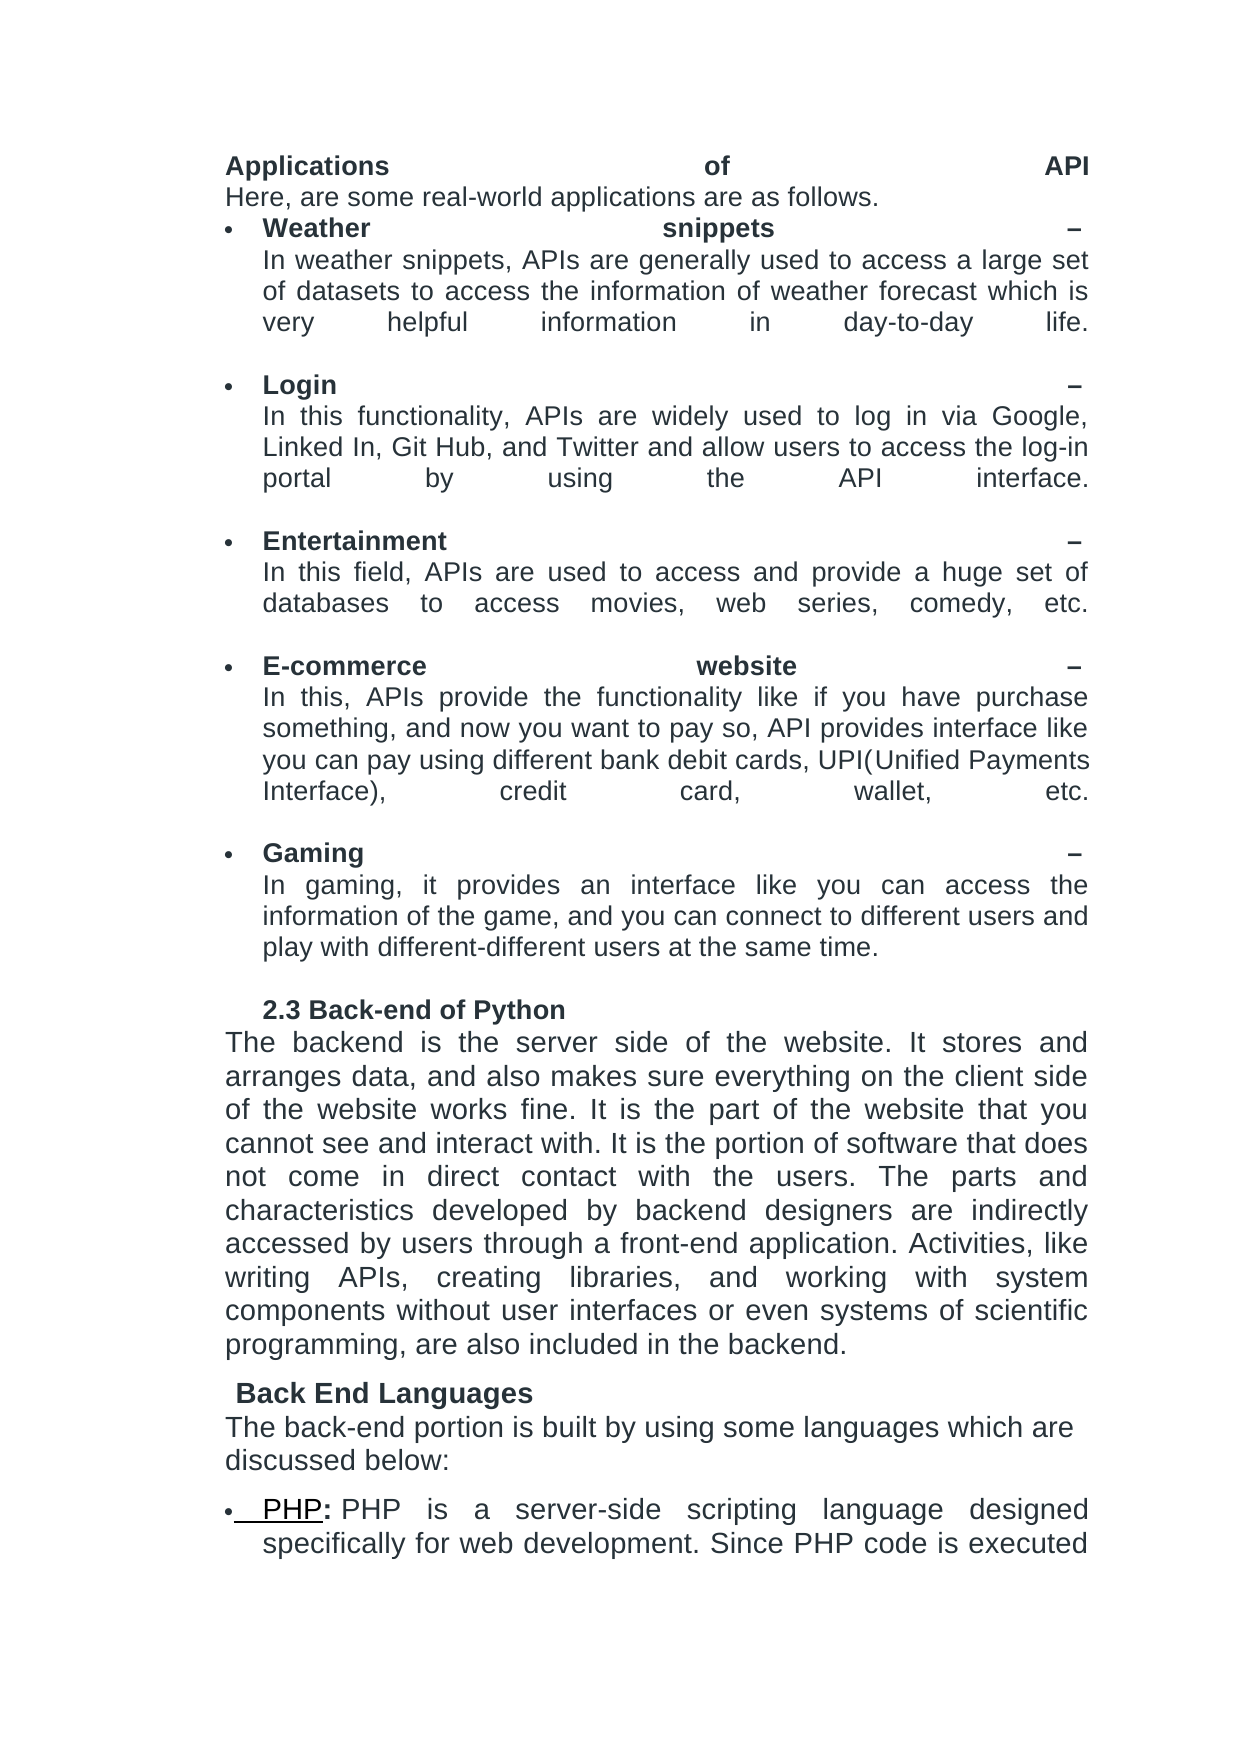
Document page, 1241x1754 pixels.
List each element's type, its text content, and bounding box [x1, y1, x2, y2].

text The back-end portion is built by using some languages which are discussed below: [225, 1409, 1090, 1477]
list Entertainment – In this field, APIs are used to access and provide a huge set of databases to access movies, web series, comedy, etc. [225, 525, 1090, 650]
text Applications of API Here, are some real-world applications are as follows. [225, 150, 1090, 212]
text The backend is the server side of the website. It stores and arranges data, and also makes sure everything on the client side of the website works fine. It is the part of the website that you cannot see and interact with. It is the portion of software that does not come in direct contact with the users. The parts and characteristics developed by backend designers are indirectly accessed by users through a front-end application. Activities, like writing APIs, creating libraries, and working with system components without user interfaces or even systems of scientific programming, are also included in the backend. [225, 1025, 1090, 1360]
subtitle Back End Languages [235, 1376, 1090, 1409]
list Weather snippets – In weather snippets, APIs are generally used to access a large set of datasets to access the information of weather forecast which is very helpful information in day-to-day life. [225, 212, 1090, 369]
list Gaming – In gaming, it provides an interface like you can access the information of the game, and you can connect to different users and play with different-different users at the same time. [225, 837, 1090, 962]
list Login – In this functionality, APIs are widely used to log in via Google, Linked In, Git Hub, and Twitter and allow users to access the log-in portal by using the API interface. [225, 369, 1090, 525]
text 2.3 Back-end of Python [262, 994, 1090, 1025]
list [225, 1492, 1090, 1559]
list E-commerce website – In this, APIs provide the functionality like if you have purchase something, and now you want to pay so, API provides interface like you can pay using different bank debit cards, UPI(Unified Payments Interface), credit card, wallet, etc. [225, 650, 1090, 837]
